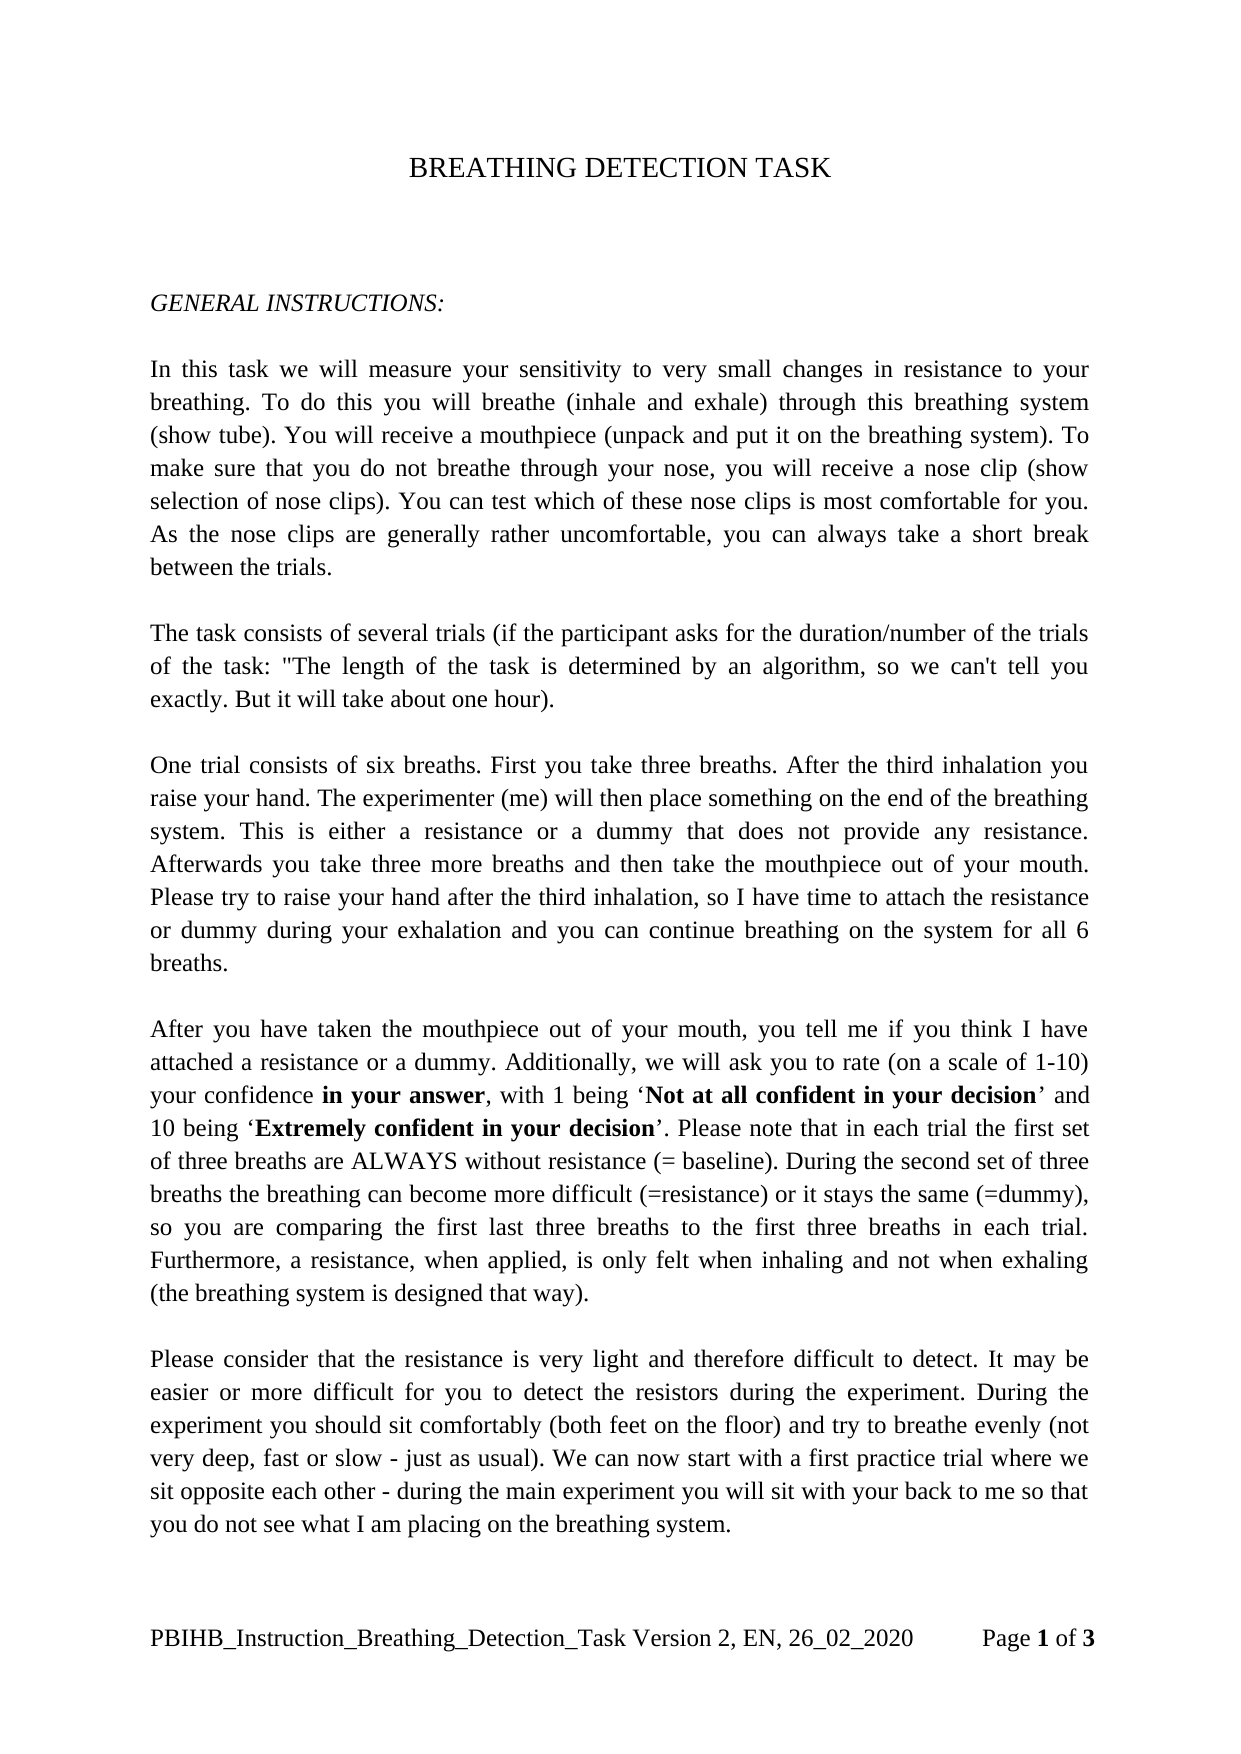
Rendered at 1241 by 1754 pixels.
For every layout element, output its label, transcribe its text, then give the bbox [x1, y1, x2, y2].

text Please consider that the resistance is very light and therefore difficult to detect. It may be easier or more difficult for you to detect the resistors during the experiment. During the experiment you should sit comfortably (both feet on the floor) and try to breathe evenly (not very deep, fast or slow - just as usual). We can now start with a first practice trial where we sit opposite each other - during the main experiment you will sit with your back to me so that you do not see what I am placing on the breathing system. [150, 1344, 1090, 1538]
text One trial consists of six breaths. First you take three breaths. After the third inhalation you raise your hand. The experimenter (me) will then place something on the end of the breathing system. This is either a resistance or a dummy that does not provide any resistance. Afterwards you take three more breaths and then take the mouthpiece out of your mouth. Please try to raise your hand after the third inhalation, so I have time to attach the resistance or dummy during your exhalation and you can continue breathing on the system for all 6 breaths. [150, 750, 1090, 977]
text After you have taken the mouthpiece out of your mouth, you tell me if you think I have attached a resistance or a dummy. Additionally, we will ask you to rate (on a scale of 1-10) your confidence in your answer, with 1 being ‘Not at all confident in your decision’ and 10 being ‘Extremely confident in your decision’. Please note that in each trial the first set of three breaths are ALWAYS without resistance (= baseline). During the second set of three breaths the breathing can become more difficult (=resistance) or it stays the same (=dummy), so you are comparing the first last three breaths to the first three breaths in each trial. Furthermore, a resistance, when applied, is only felt when inhaling and not when exhaling (the breathing system is designed that way). [150, 1014, 1090, 1307]
text The task consists of several trials (if the participant asks for the duration/number of the trials of the task: "The length of the task is determined by an algorithm, so we can't tell you exactly. But it will take about one hour). [150, 618, 1090, 713]
text In this task we will measure your sensitivity to very small changes in resistance to your breathing. To do this you will breathe (inhale and exhale) through this breathing system (show tube). You will receive a mouthpiece (unpack and put it on the breathing system). To make sure that you do not breathe through your nose, you will receive a nose clip (show selection of nose clips). You can test which of these nose clips is most comfortable for you. As the nose clips are generally rather uncomfortable, you can always take a short break between the trials. [150, 354, 1090, 581]
text GENERAL INSTRUCTIONS: [150, 288, 1090, 316]
text BREATHING DETECTION TASK [150, 150, 1090, 183]
